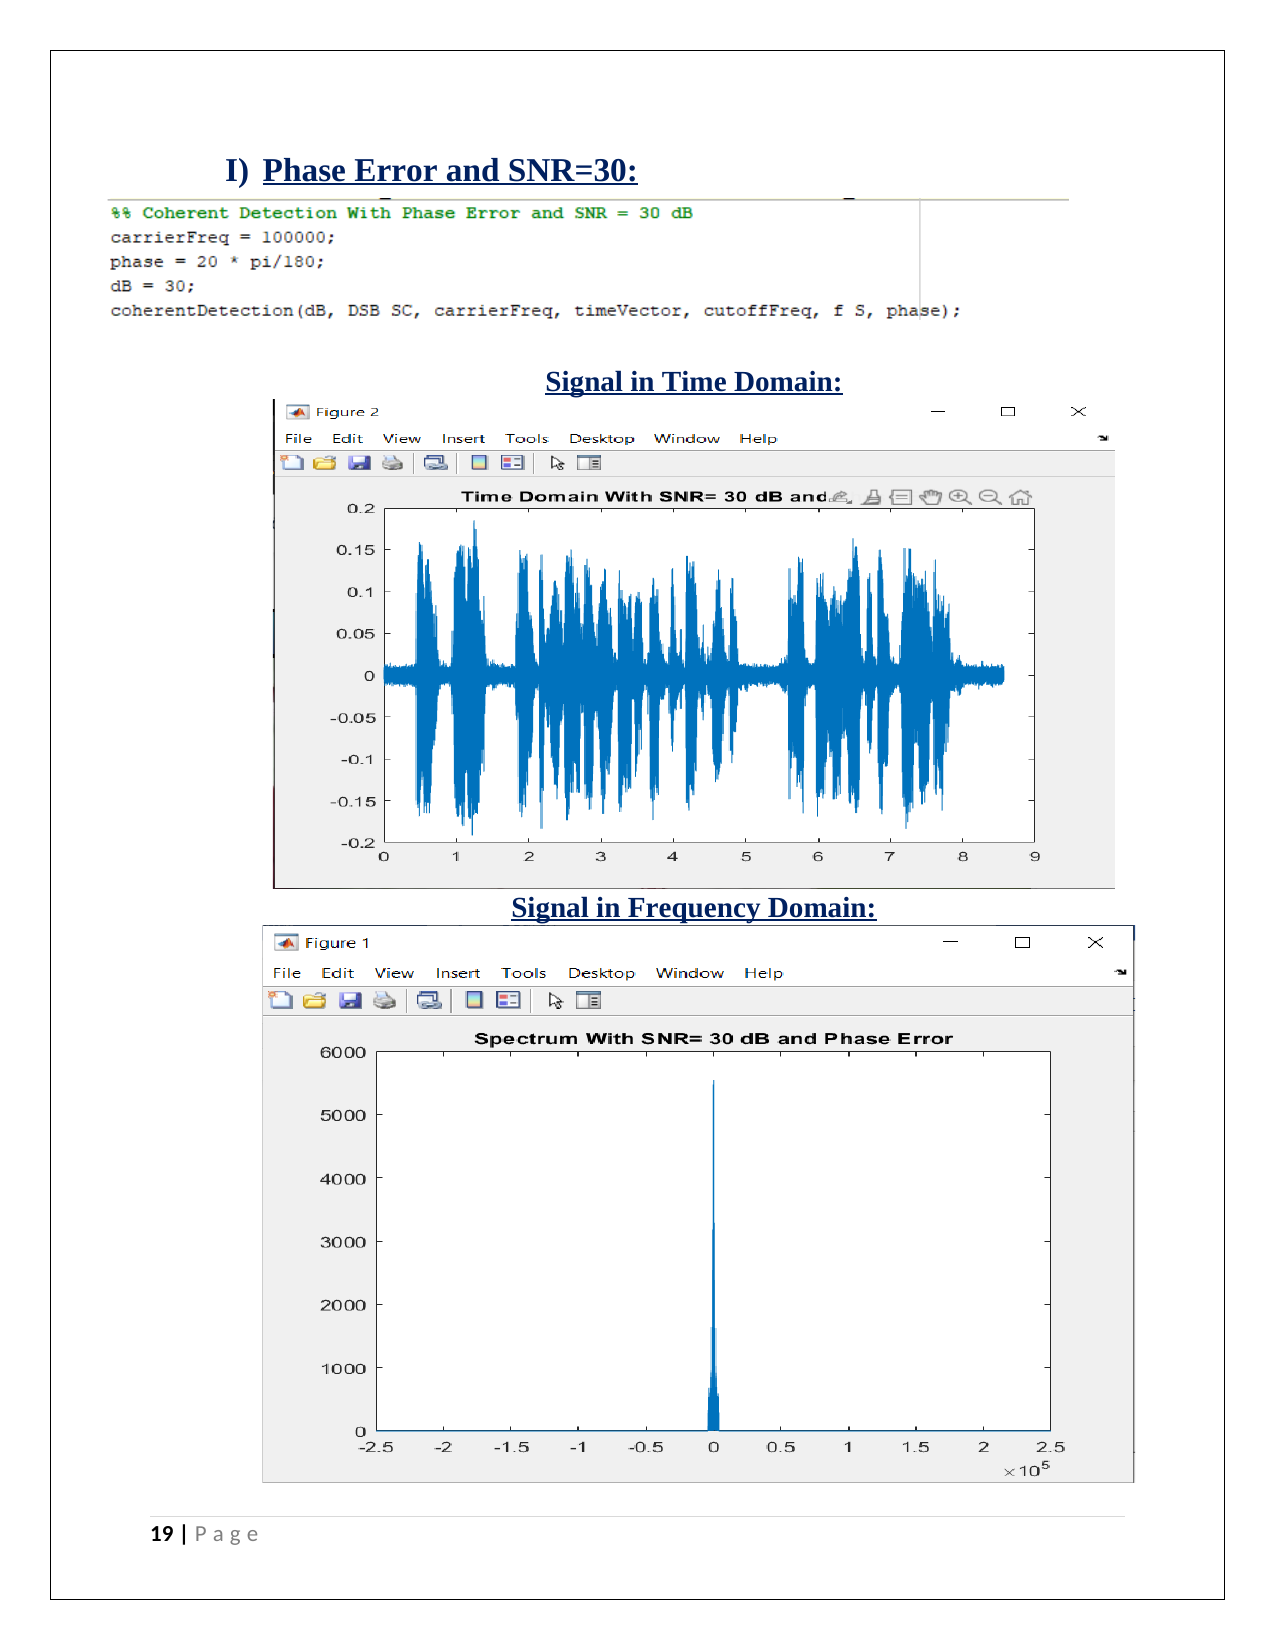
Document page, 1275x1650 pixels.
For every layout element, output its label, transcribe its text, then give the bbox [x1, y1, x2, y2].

picture [272, 399, 1115, 889]
picture [93, 198, 1069, 320]
list Phase Error and SNR=30: [225, 150, 1125, 188]
list Signal in Time Domain: [262, 364, 1125, 397]
list Signal in Frequency Domain: [262, 890, 1125, 924]
picture [262, 925, 1136, 1483]
